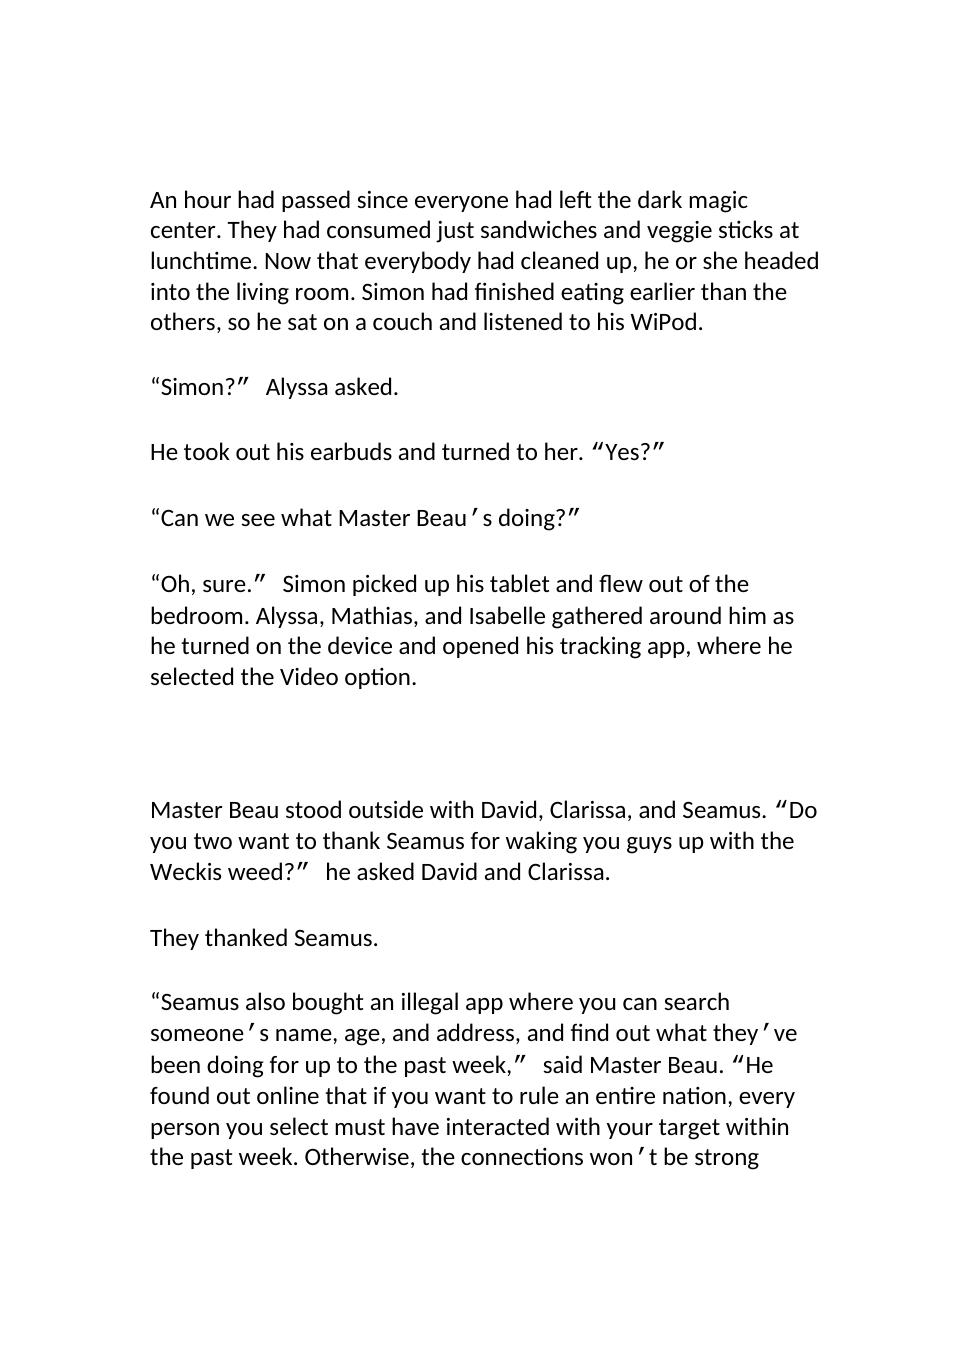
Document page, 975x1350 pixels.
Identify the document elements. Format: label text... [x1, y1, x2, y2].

text He took out his earbuds and turned to her. “Yes?” [150, 437, 825, 468]
text Master Beau stood outside with David, Clarissa, and Seamus. “Do you two want to thank Seamus for waking you guys up with the Weckis weed?” he asked David and Clarissa. [150, 794, 825, 888]
text “Can we see what Master Beau’s doing?” [150, 502, 825, 534]
text They thanked Seamus. [150, 922, 825, 952]
text “Oh, sure.” Simon picked up his tablet and flew out of the bedroom. Alyssa, Mathias, and Isabelle gathered around him as he turned on the device and opened his tracking app, where he selected the Video option. [150, 568, 825, 692]
text “Simon?” Alyssa asked. [150, 371, 825, 402]
text An hour had passed since everyone had left the dark magic center. They had consumed just sandwiches and veggie sticks at lunchtime. Now that everybody had cleaned up, he or she headed into the living room. Simon had finished eating earlier than the others, so he sat on a couch and listened to his WiPod. [150, 184, 825, 337]
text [150, 986, 825, 1173]
